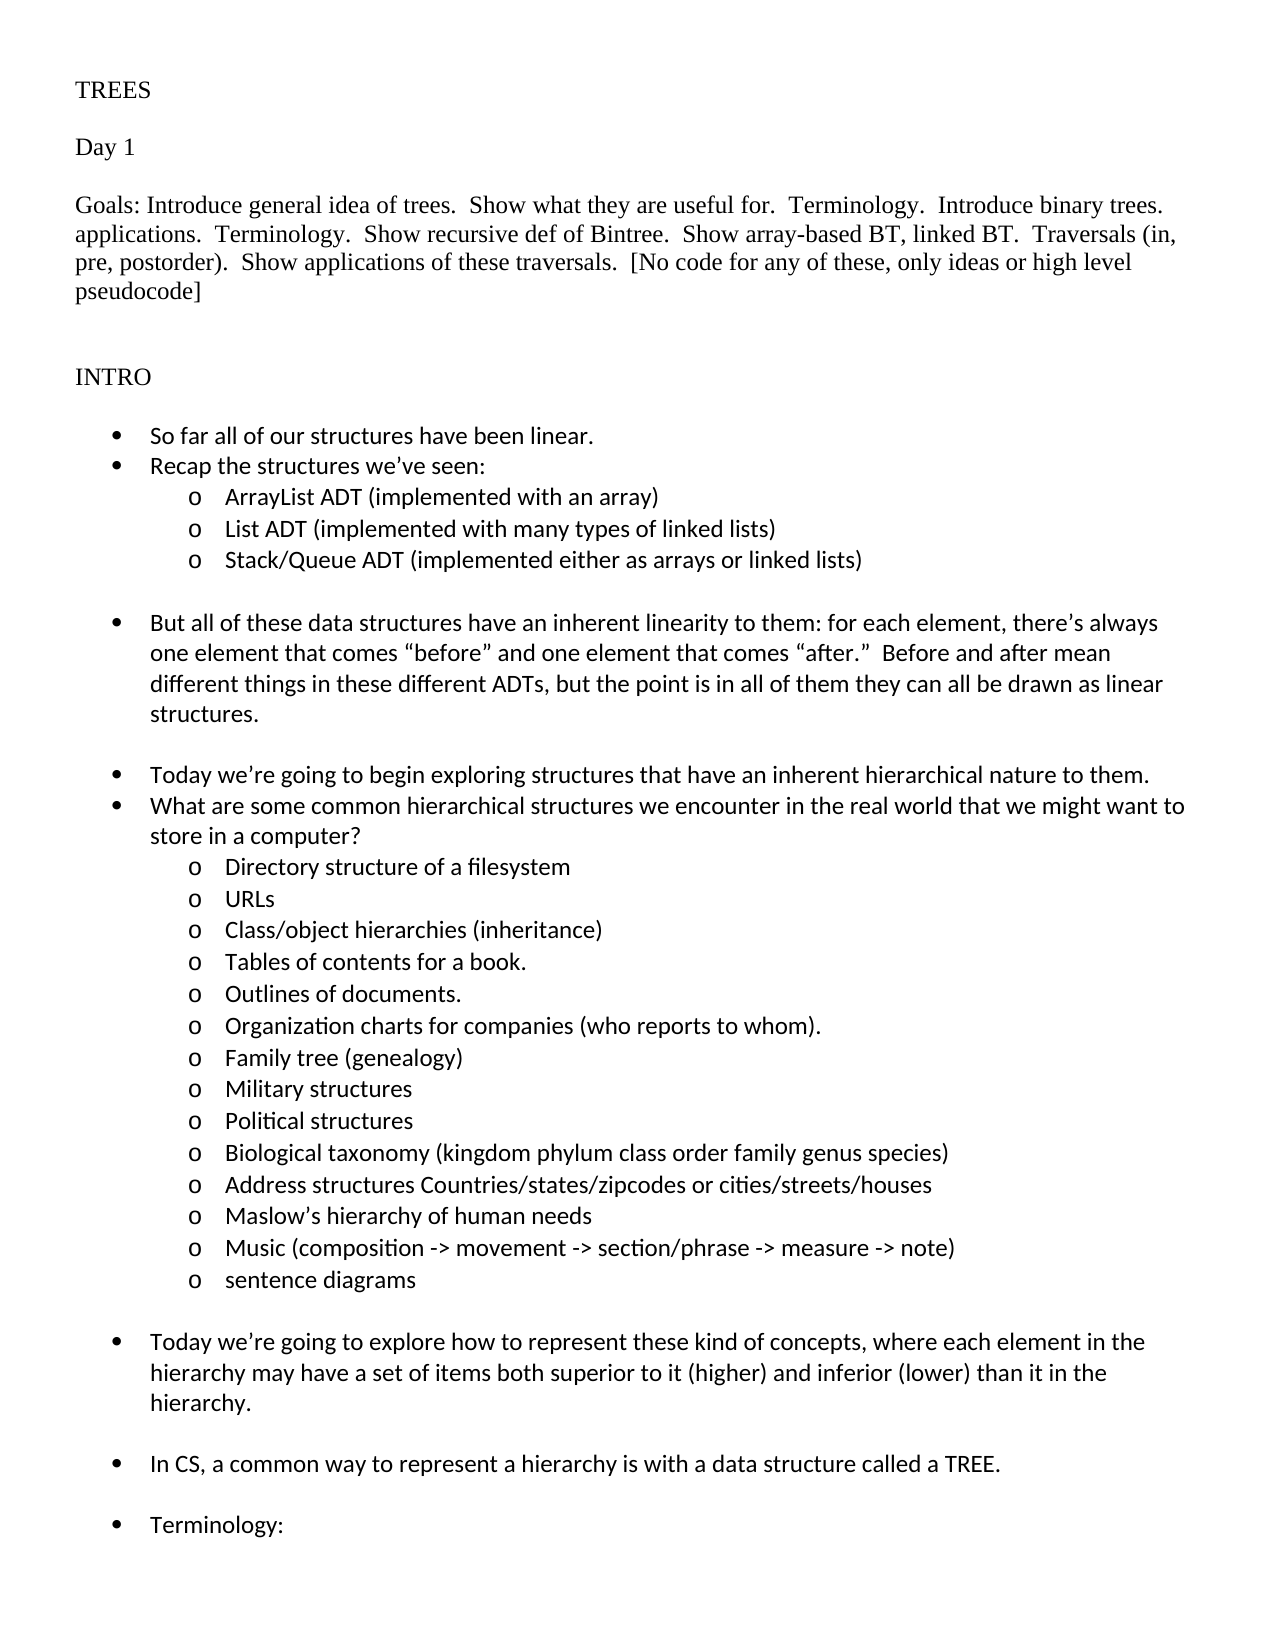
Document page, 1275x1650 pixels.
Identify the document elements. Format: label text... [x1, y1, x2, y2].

list Military structures [187, 1073, 1200, 1105]
list What are some common hierarchical structures we encounter in the real world that we might want to store in a computer? [112, 790, 1200, 851]
list Today we’re going to explore how to represent these kind of concepts, where each element in the hierarchy may have a set of items both superior to it (higher) and inferior (lower) than it in the hierarchy. [112, 1326, 1200, 1448]
list Outlines of documents. [187, 978, 1200, 1010]
list Today we’re going to begin exploring structures that have an inherent hierarchical nature to them. [112, 759, 1200, 790]
text TREES [75, 75, 1200, 104]
list Tables of contents for a book. [187, 946, 1200, 978]
list sentence diagrams [187, 1264, 1200, 1326]
list Directory structure of a filesystem [187, 851, 1200, 883]
list List ADT (implemented with many types of linked lists) [187, 513, 1200, 544]
text INTRO [75, 362, 1200, 391]
list Stack/Queue ADT (implemented either as arrays or linked lists) [187, 544, 1200, 607]
text Day 1 [75, 132, 1200, 161]
list But all of these data structures have an inherent linearity to them: for each element, there’s always one element that comes “before” and one element that comes “after.” Before and after mean different things in these different ADTs, but the point is in all of them they can all be drawn as linear structures. [112, 607, 1200, 759]
list Recap the structures we’ve seen: [112, 451, 1200, 481]
list Maslow’s hierarchy of human needs [187, 1201, 1200, 1232]
list So far all of our structures have been linear. [112, 420, 1200, 451]
list Organization charts for companies (who reports to whom). [187, 1010, 1200, 1042]
list Music (composition -> movement -> section/phrase -> measure -> note) [187, 1232, 1200, 1264]
list Address structures Countries/states/zipcodes or cities/streets/houses [187, 1169, 1200, 1201]
list In CS, a common way to represent a hierarchy is with a data structure called a TREE. [112, 1448, 1200, 1509]
list Political structures [187, 1105, 1200, 1137]
list Family tree (genealogy) [187, 1042, 1200, 1073]
list Class/object hierarchies (inheritance) [187, 914, 1200, 946]
list ArrayList ADT (implemented with an array) [187, 481, 1200, 513]
text Goals: Introduce general idea of trees. Show what they are useful for. Terminology. Introduce binary trees. applications. Terminology. Show recursive def of Bintree. Show array-based BT, linked BT. Traversals (in, pre, postorder). Show applications of these traversals. [No code for any of these, only ideas or high level pseudocode] [75, 190, 1200, 362]
list Terminology: [112, 1509, 1200, 1540]
list URLs [187, 883, 1200, 914]
list Biological taxonomy (kingdom phylum class order family genus species) [187, 1137, 1200, 1169]
